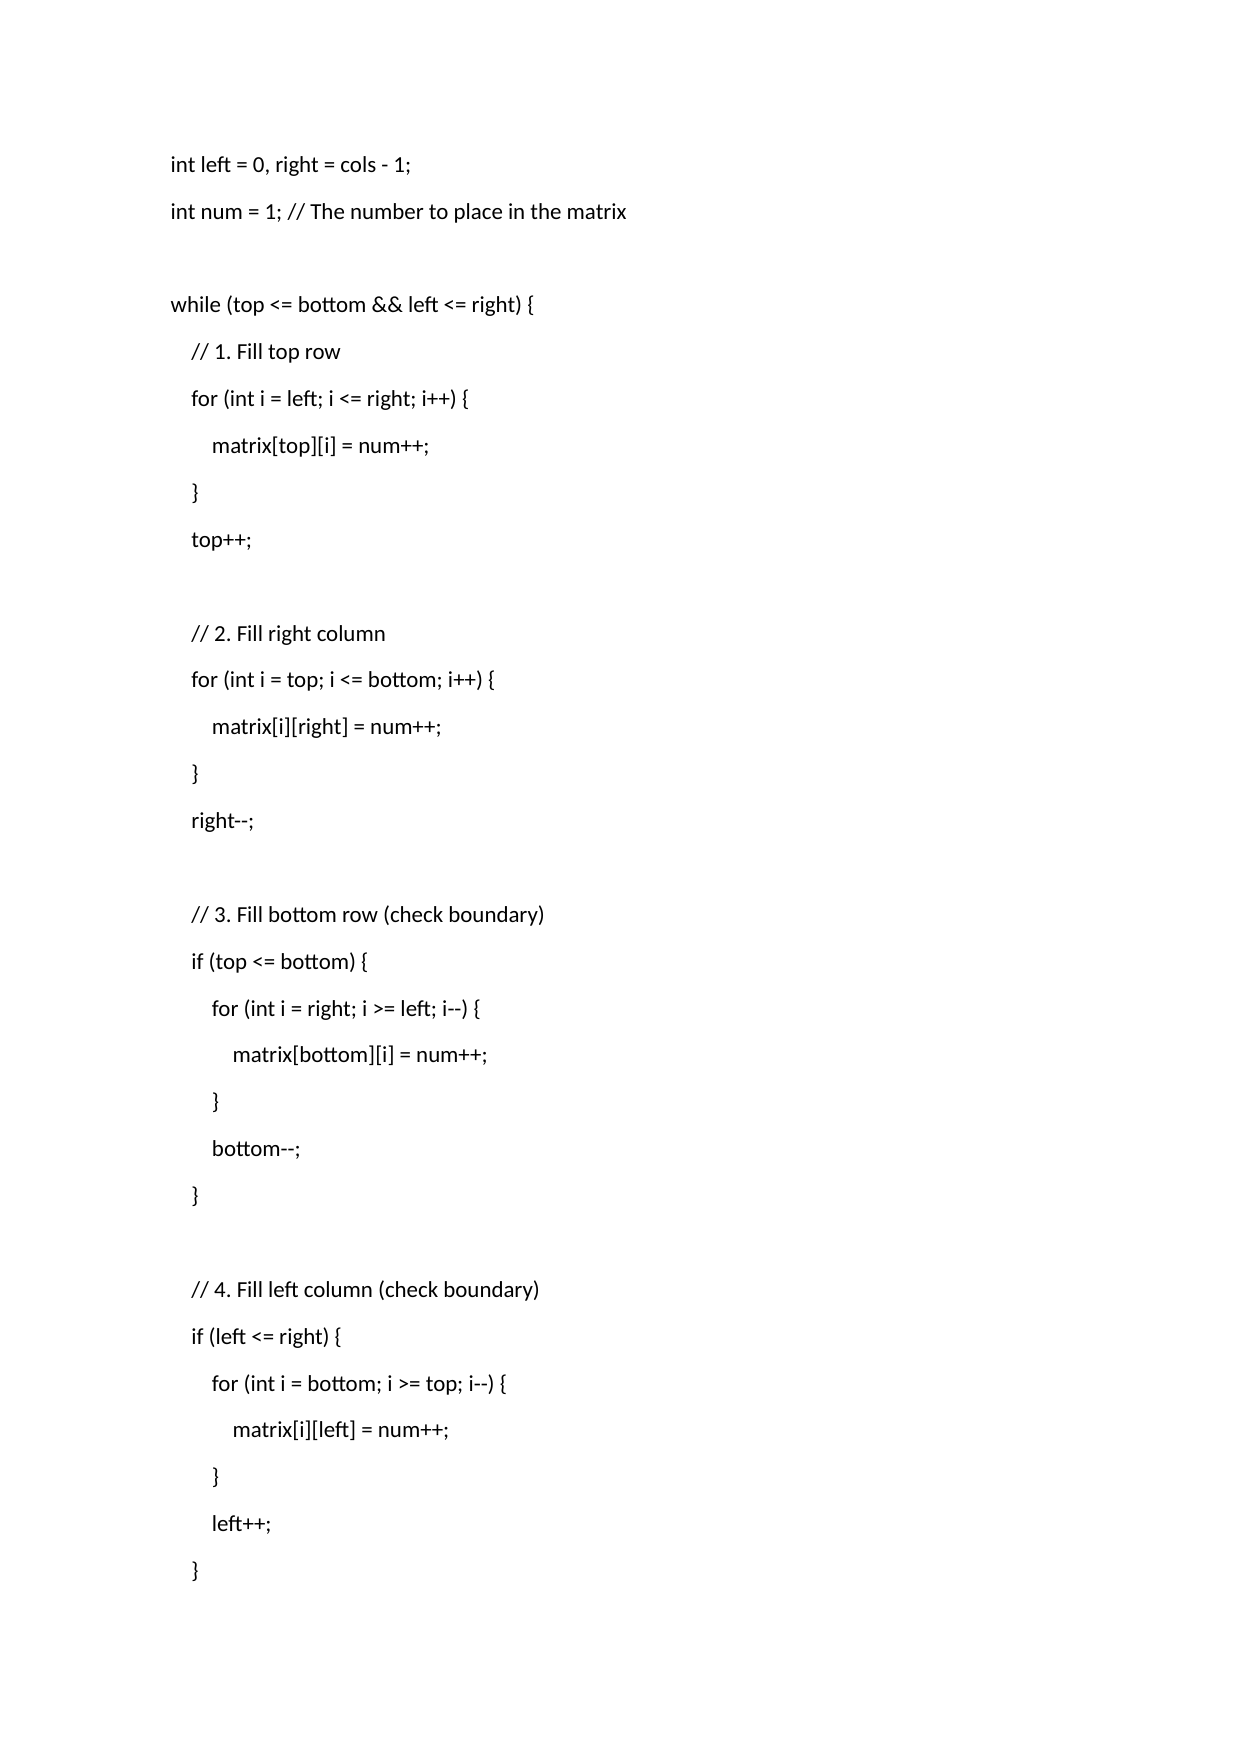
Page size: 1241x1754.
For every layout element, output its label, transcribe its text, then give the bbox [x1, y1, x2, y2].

text bottom--; [150, 1134, 1090, 1162]
text matrix[bottom][i] = num++; [150, 1041, 1090, 1069]
text } [150, 1556, 1090, 1584]
text for (int i = bottom; i >= top; i--) { [150, 1369, 1090, 1397]
text } [150, 1087, 1090, 1116]
text right--; [150, 806, 1090, 834]
text matrix[top][i] = num++; [150, 431, 1090, 459]
text } [150, 759, 1090, 787]
text left++; [150, 1509, 1090, 1537]
text for (int i = top; i <= bottom; i++) { [150, 666, 1090, 694]
text for (int i = right; i >= left; i--) { [150, 994, 1090, 1022]
text } [150, 1462, 1090, 1491]
text } [150, 1181, 1090, 1209]
text matrix[i][left] = num++; [150, 1416, 1090, 1444]
text } [150, 478, 1090, 506]
text if (left <= right) { [150, 1322, 1090, 1350]
text // 4. Fill left column (check boundary) [150, 1275, 1090, 1303]
text // 2. Fill right column [150, 619, 1090, 647]
text // 1. Fill top row [150, 337, 1090, 366]
text matrix[i][right] = num++; [150, 712, 1090, 741]
text int num = 1; // The number to place in the matrix [150, 197, 1090, 225]
text top++; [150, 525, 1090, 553]
text while (top <= bottom && left <= right) { [150, 291, 1090, 319]
text // 3. Fill bottom row (check boundary) [150, 900, 1090, 928]
text int left = 0, right = cols - 1; [150, 150, 1090, 178]
text if (top <= bottom) { [150, 947, 1090, 975]
text for (int i = left; i <= right; i++) { [150, 384, 1090, 412]
